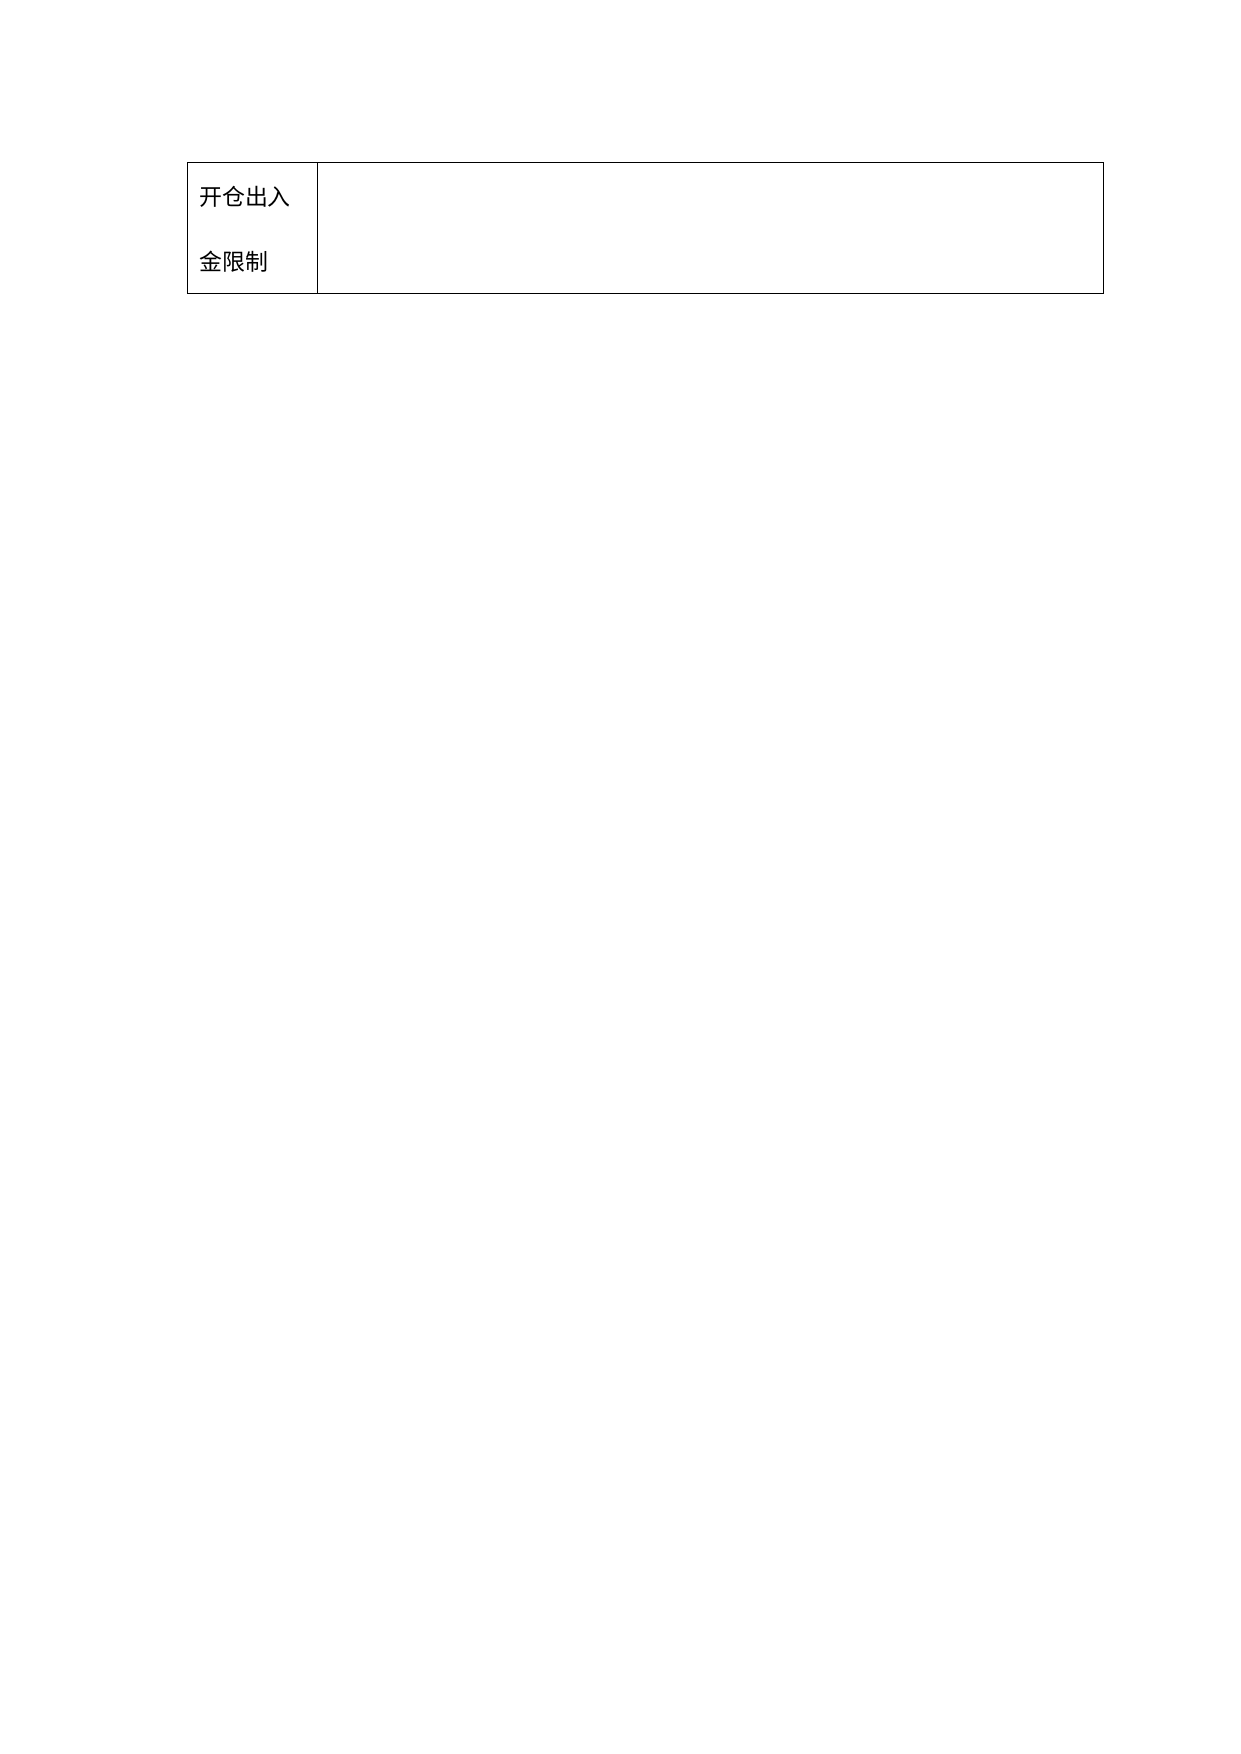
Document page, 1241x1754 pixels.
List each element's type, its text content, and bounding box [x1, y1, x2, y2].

table_cell 开仓出入金限制 [188, 163, 317, 293]
table_cell [318, 163, 1103, 293]
